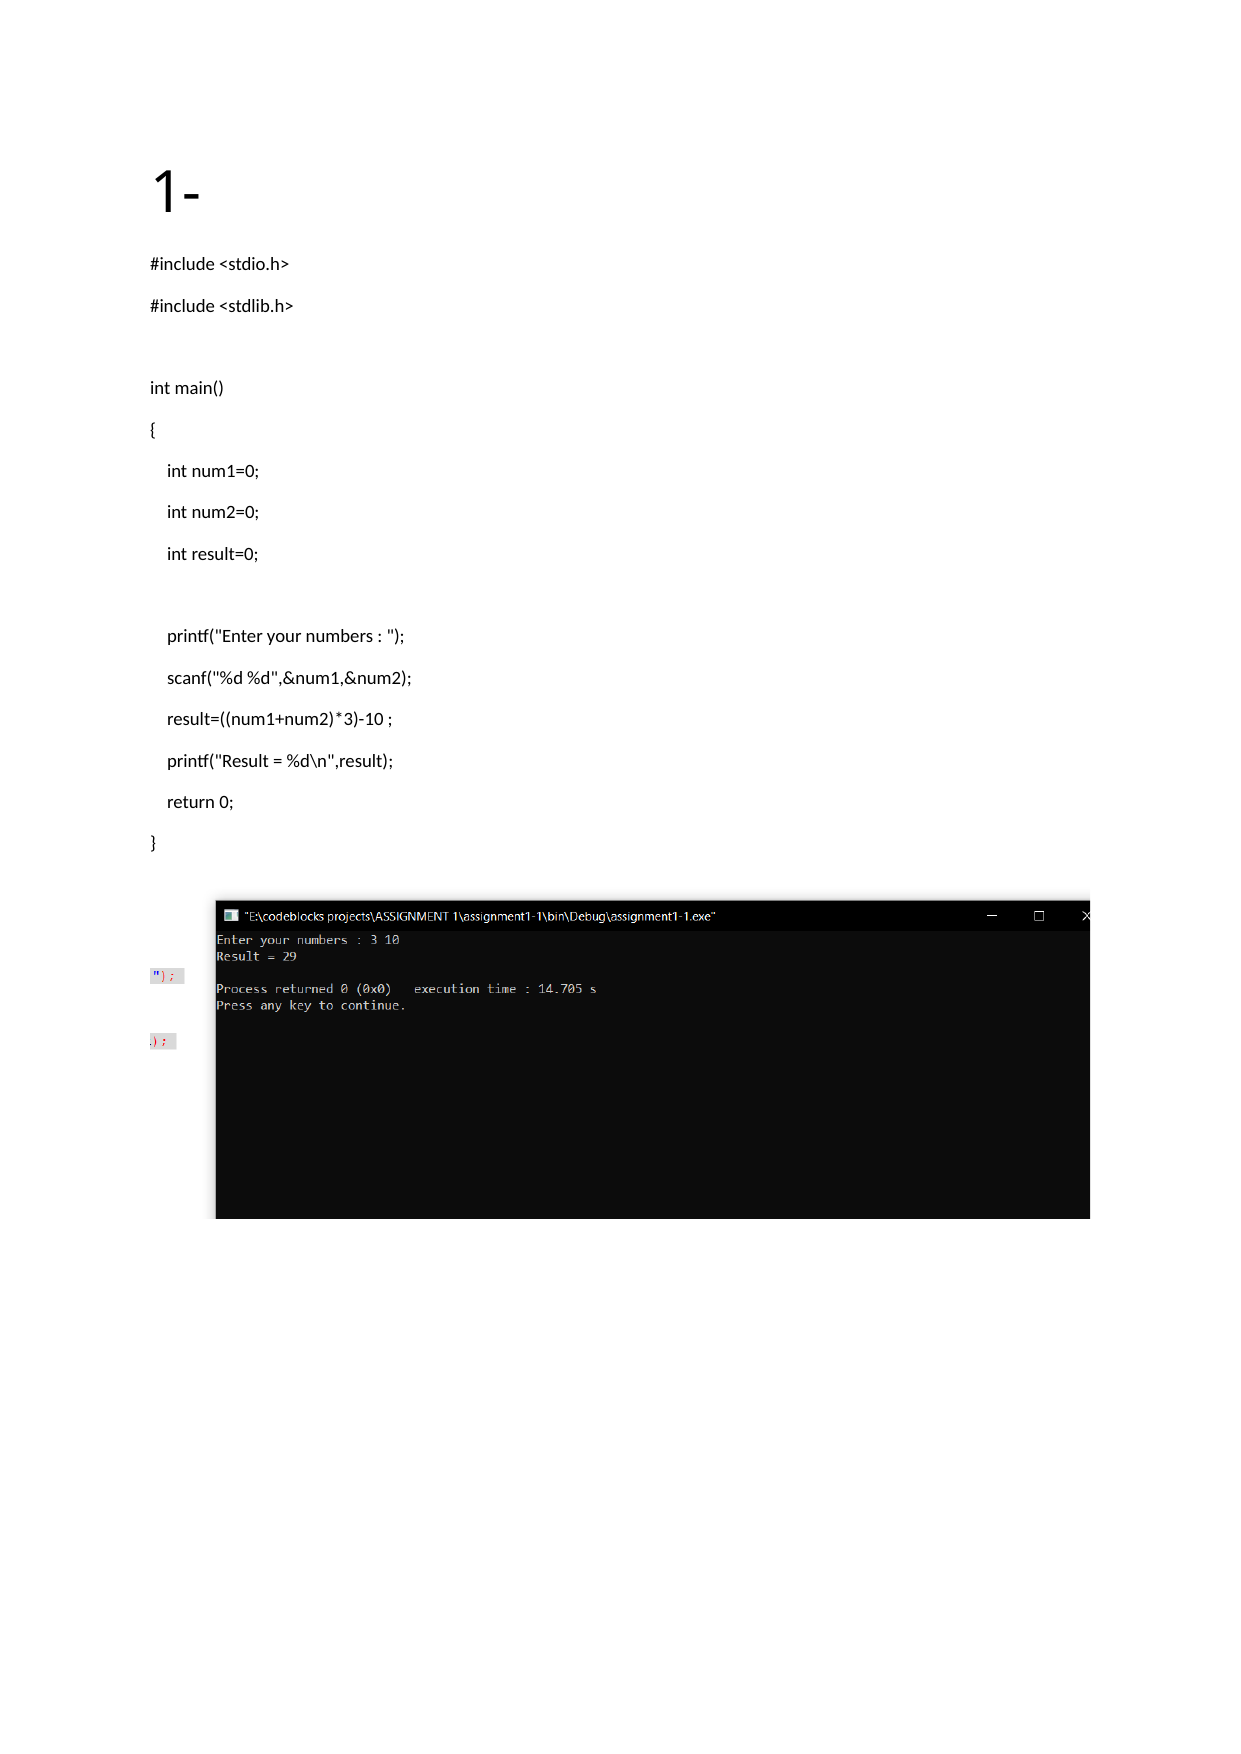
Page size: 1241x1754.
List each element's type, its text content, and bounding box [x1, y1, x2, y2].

picture [150, 872, 1091, 1219]
text int num1=0; [150, 459, 1090, 482]
text #include <stdlib.h> [150, 294, 1090, 317]
text int num2=0; [150, 501, 1090, 523]
text { [150, 418, 1090, 441]
text int main() [150, 377, 1090, 399]
text #include <stdio.h> [150, 252, 1090, 275]
text 1- [150, 150, 1090, 229]
text result=((num1+num2)*3)-10 ; [150, 707, 1090, 730]
text printf("Enter your numbers : "); [150, 625, 1090, 648]
text return 0; [150, 790, 1090, 813]
text scanf("%d %d",&num1,&num2); [150, 666, 1090, 689]
text printf("Result = %d\n",result); [150, 749, 1090, 772]
text } [150, 831, 1090, 854]
text int result=0; [150, 542, 1090, 565]
